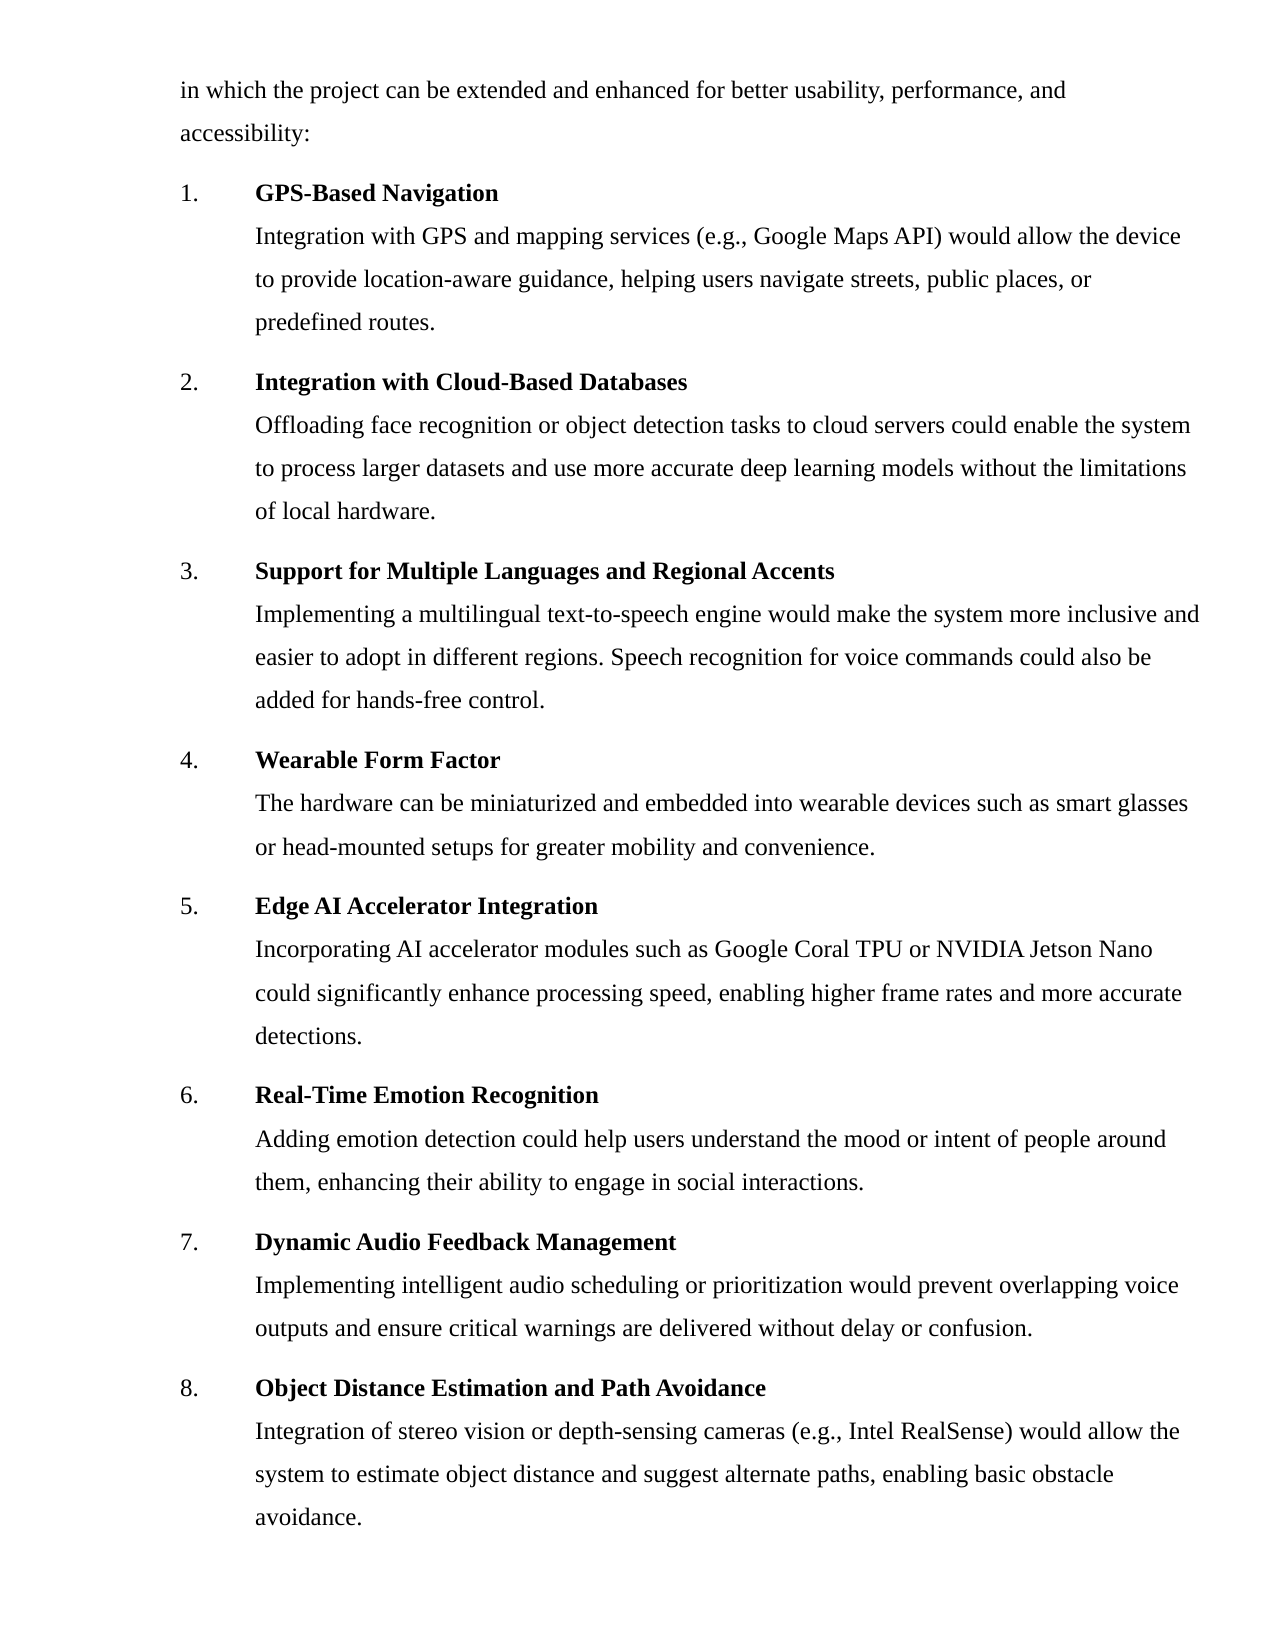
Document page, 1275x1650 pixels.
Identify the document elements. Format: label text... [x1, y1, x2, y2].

list Dynamic Audio Feedback Management Implementing intelligent audio scheduling or prioritization would prevent overlapping voice outputs and ensure critical warnings are delivered without delay or confusion. [180, 1227, 1200, 1342]
list GPS-Based Navigation Integration with GPS and mapping services (e.g., Google Maps API) would allow the device to provide location-aware guidance, helping users navigate streets, public places, or predefined routes. [180, 178, 1200, 336]
list Object Distance Estimation and Path Avoidance Integration of stereo vision or depth-sensing cameras (e.g., Intel RealSense) would allow the system to estimate object distance and suggest alternate paths, enabling basic obstacle avoidance. [180, 1373, 1200, 1531]
list Integration with Cloud-Based Databases Offloading face recognition or object detection tasks to cloud servers could enable the system to process larger datasets and use more accurate deep learning models without the limitations of local hardware. [180, 367, 1200, 525]
list Support for Multiple Languages and Regional Accents Implementing a multilingual text-to-speech engine would make the system more inclusive and easier to adopt in different regions. Speech recognition for voice commands could also be added for hands-free control. [180, 556, 1200, 714]
list Wearable Form Factor The hardware can be miniaturized and embedded into wearable devices such as smart glasses or head-mounted setups for greater mobility and convenience. [180, 745, 1200, 860]
list Real-Time Emotion Recognition Adding emotion detection could help users understand the mood or intent of people around them, enhancing their ability to engage in social interactions. [180, 1081, 1200, 1196]
list Edge AI Accelerator Integration Incorporating AI accelerator modules such as Google Coral TPU or NVIDIA Jetson Nano could significantly enhance processing speed, enabling higher frame rates and more accurate detections. [180, 891, 1200, 1049]
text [180, 75, 1200, 147]
